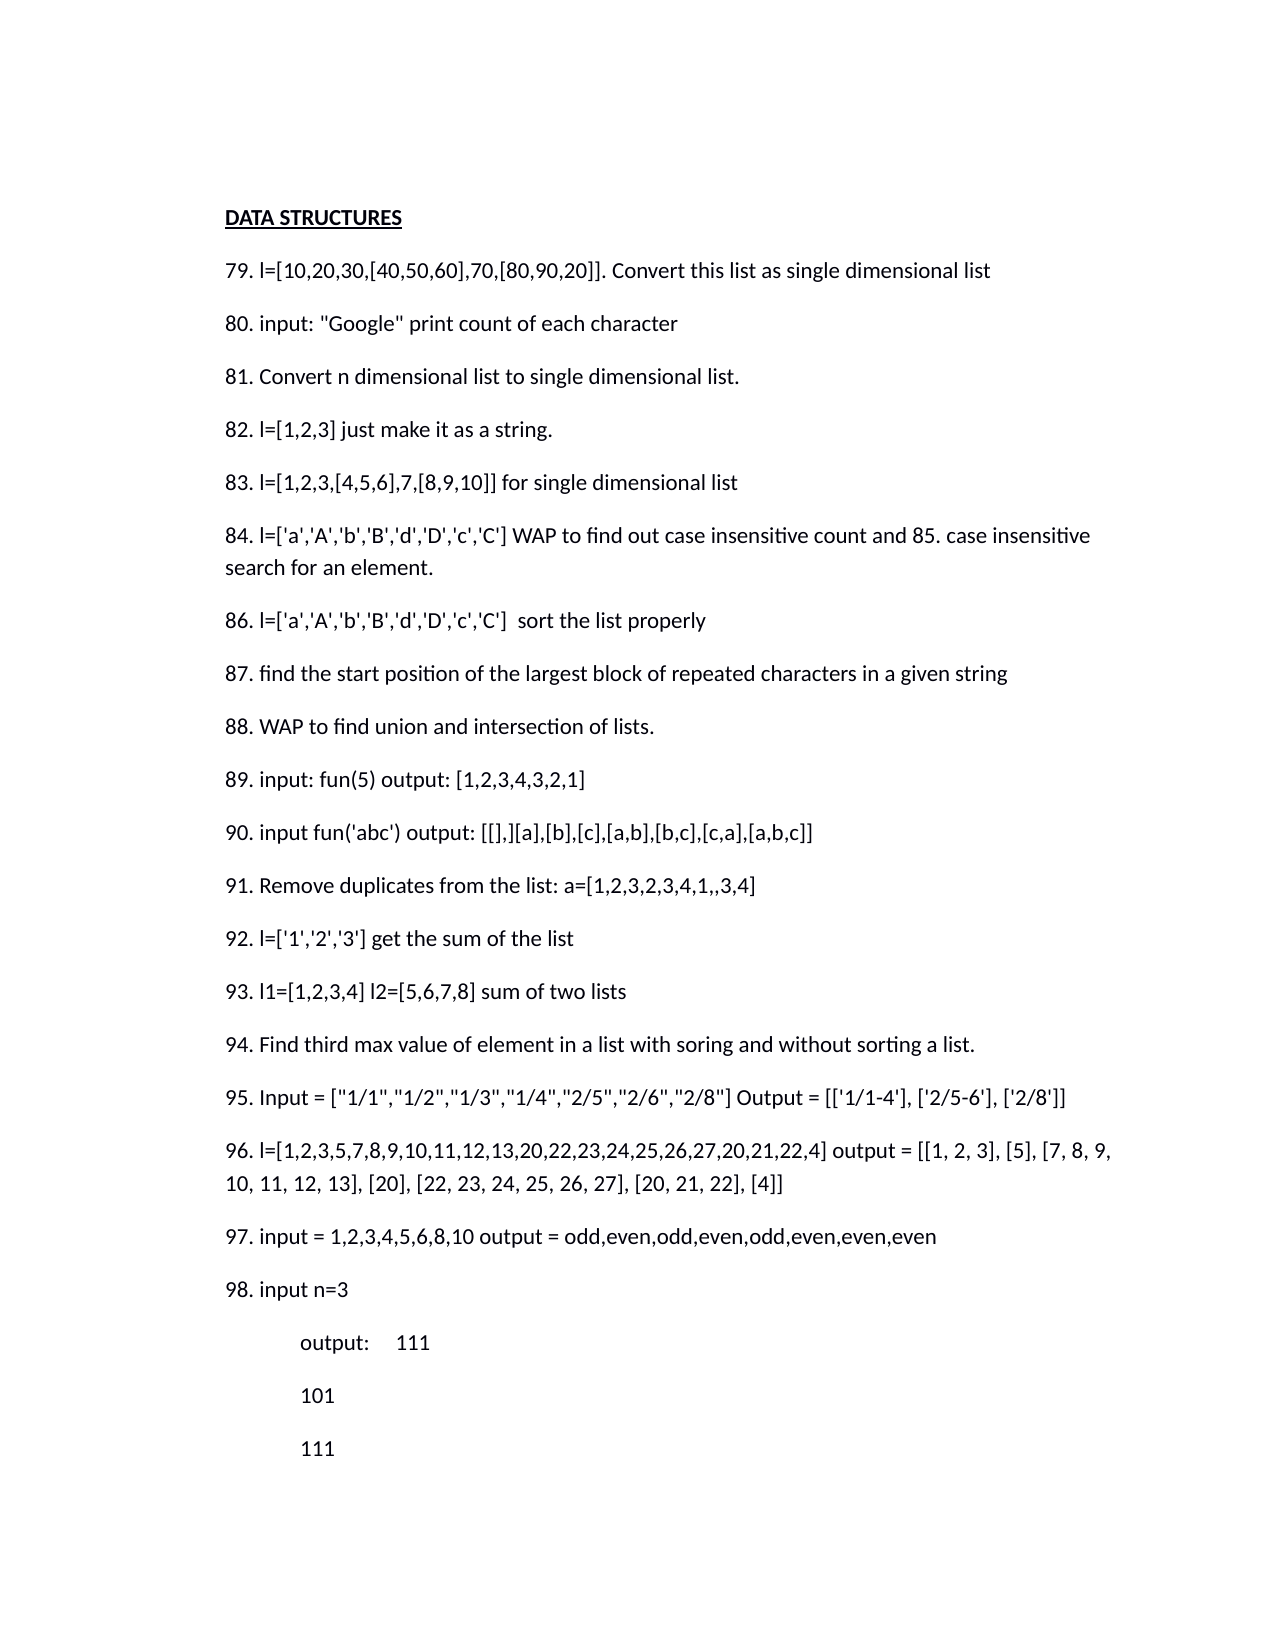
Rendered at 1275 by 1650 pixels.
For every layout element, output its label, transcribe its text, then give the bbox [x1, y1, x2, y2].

list 79. l=[10,20,30,[40,50,60],70,[80,90,20]]. Convert this list as single dimensional list [225, 256, 1125, 284]
list 91. Remove duplicates from the list: a=[1,2,3,2,3,4,1,,3,4] [225, 871, 1125, 899]
list 98. input n=3 [225, 1275, 1125, 1303]
list 96. l=[1,2,3,5,7,8,9,10,11,12,13,20,22,23,24,25,26,27,20,21,22,4] output = [[1, 2, 3], [5], [7, 8, 9, 10, 11, 12, 13], [20], [22, 23, 24, 25, 26, 27], [20, 21, 22], [4]] [225, 1137, 1125, 1197]
list 82. l=[1,2,3] just make it as a string. [225, 415, 1125, 443]
list 93. l1=[1,2,3,4] l2=[5,6,7,8] sum of two lists [225, 977, 1125, 1006]
list 80. input: "Google" print count of each character [225, 309, 1125, 337]
list 86. l=['a','A','b','B','d','D','c','C'] sort the list properly [225, 606, 1125, 634]
text 101 [150, 1381, 1125, 1409]
list 87. find the start position of the largest block of repeated characters in a given string [225, 659, 1125, 687]
list 97. input = 1,2,3,4,5,6,8,10 output = odd,even,odd,even,odd,even,even,even [225, 1222, 1125, 1250]
list 90. input fun('abc') output: [[],][a],[b],[c],[a,b],[b,c],[c,a],[a,b,c]] [225, 818, 1125, 846]
list 94. Find third max value of element in a list with soring and without sorting a list. [225, 1031, 1125, 1058]
list DATA STRUCTURES [225, 203, 1125, 231]
list 95. Input = ["1/1","1/2","1/3","1/4","2/5","2/6","2/8"] Output = [['1/1-4'], ['2/5-6'], ['2/8']] [225, 1083, 1125, 1112]
list 83. l=[1,2,3,[4,5,6],7,[8,9,10]] for single dimensional list [225, 468, 1125, 496]
text output: 111 [150, 1328, 1125, 1356]
list 92. l=['1','2','3'] get the sum of the list [225, 924, 1125, 952]
text 111 [150, 1434, 1125, 1462]
list 88. WAP to find union and intersection of lists. [225, 712, 1125, 740]
list 81. Convert n dimensional list to single dimensional list. [225, 362, 1125, 390]
list 84. l=['a','A','b','B','d','D','c','C'] WAP to find out case insensitive count and 85. case insensitive search for an element. [225, 521, 1125, 581]
list 89. input: fun(5) output: [1,2,3,4,3,2,1] [225, 765, 1125, 793]
